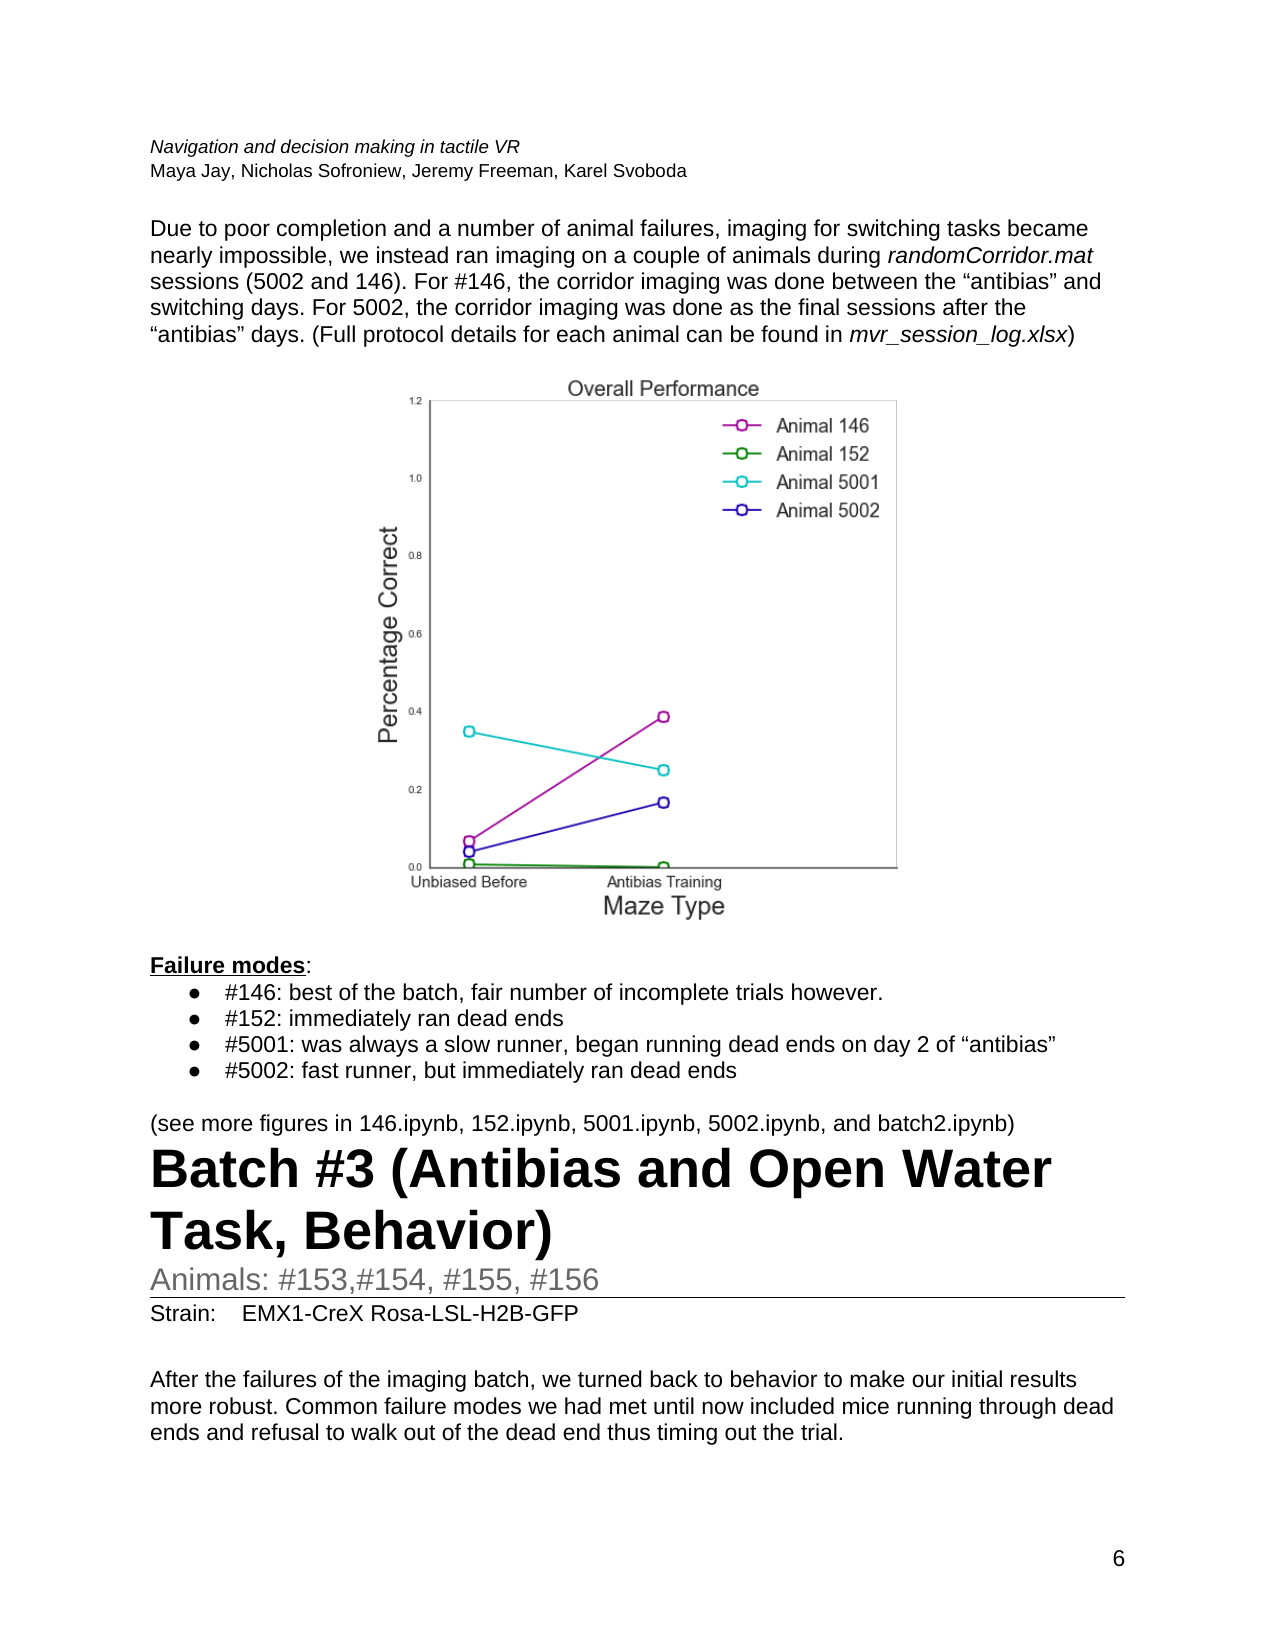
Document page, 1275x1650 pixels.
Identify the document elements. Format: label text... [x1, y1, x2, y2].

list #146: best of the batch, fair number of incomplete trials however. [187, 978, 1125, 1005]
list #5002: fast runner, but immediately ran dead ends [187, 1057, 1125, 1084]
picture [372, 373, 903, 926]
text Strain: EMX1-CreX Rosa-LSL-H2B-GFP [150, 1298, 1125, 1327]
list #5001: was always a slow runner, began running dead ends on day 2 of “antibias” [187, 1031, 1125, 1057]
subtitle Animals: #153,#154, #155, #156 [150, 1261, 1125, 1297]
text Failure modes: [150, 952, 1125, 978]
text After the failures of the imaging batch, we turned back to behavior to make our initial results more robust. Common failure modes we had met until now included mice running through dead ends and refusal to walk out of the dead end thus timing out the trial. [150, 1366, 1125, 1445]
text Due to poor completion and a number of animal failures, imaging for switching tasks became nearly impossible, we instead ran imaging on a couple of animals during randomCorridor.mat sessions (5002 and 146). For #146, the corridor imaging was done between the “antibias” and switching days. For 5002, the corridor imaging was done as the final sessions after the “antibias” days. (Full protocol details for each animal can be found in mvr_session_log.xlsx) [150, 215, 1125, 347]
list #152: immediately ran dead ends [187, 1005, 1125, 1031]
title Batch #3 (Antibias and Open Water Task, Behavior) [150, 1137, 1125, 1261]
text (see more figures in 146.ipynb, 152.ipynb, 5001.ipynb, 5002.ipynb, and batch2.ipynb) [150, 1110, 1125, 1137]
